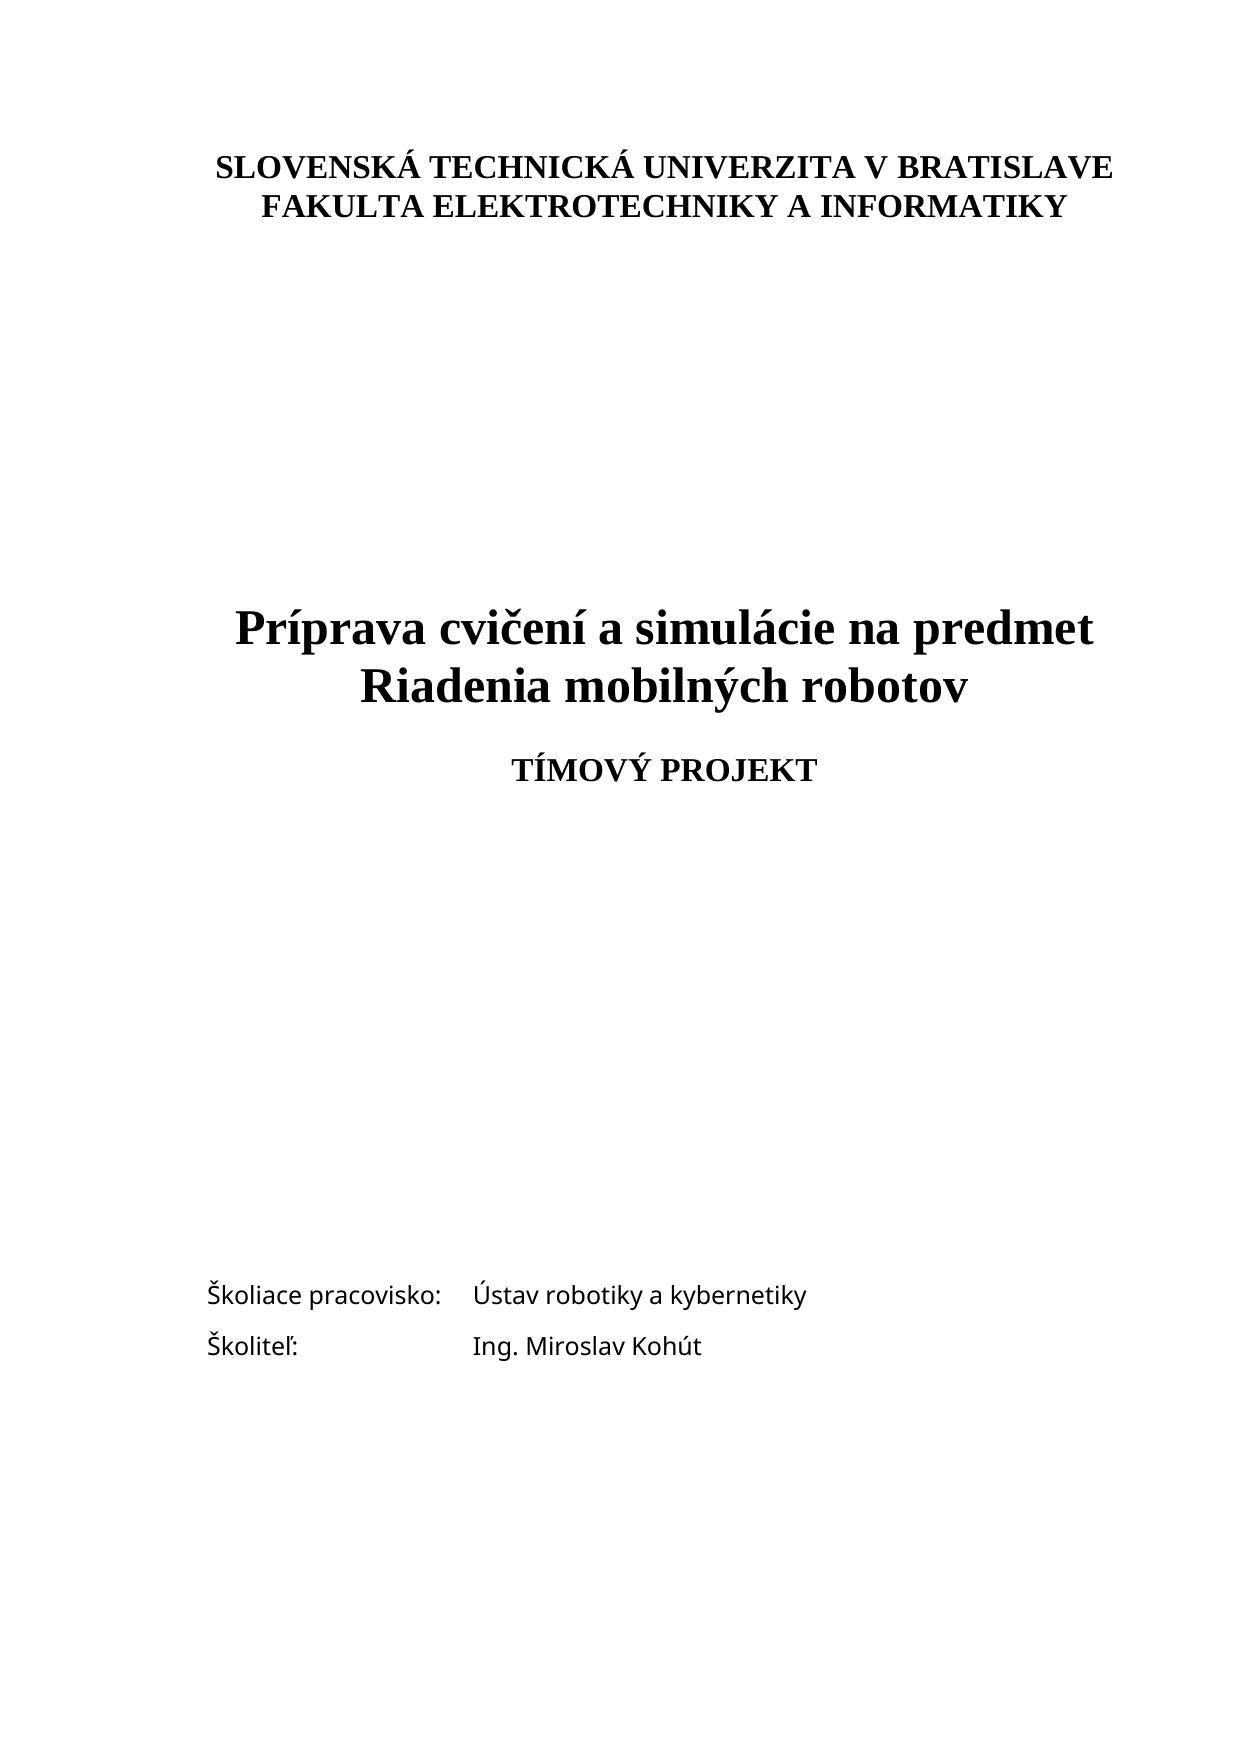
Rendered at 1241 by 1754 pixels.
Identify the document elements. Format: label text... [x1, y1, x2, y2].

text Príprava cvičení a simulácie na predmet Riadenia mobilných robotov [969, 598, 1122, 713]
text Príprava cvičení a simulácie na predmet Riadenia mobilných robotov [207, 598, 360, 713]
text Tímový projekt [207, 751, 1122, 789]
text Školiace pracovisko: Ústav robotiky a kybernetiky [207, 1278, 1122, 1312]
list SLOVENSKÁ TECHNICKÁ UNIVERZITA V BRATISLAVE FAKULTA ELEKTROTECHNIKY A INFORMATIKY [207, 148, 1122, 224]
text Školiteľ: Ing. Miroslav Kohút [207, 1329, 1122, 1363]
